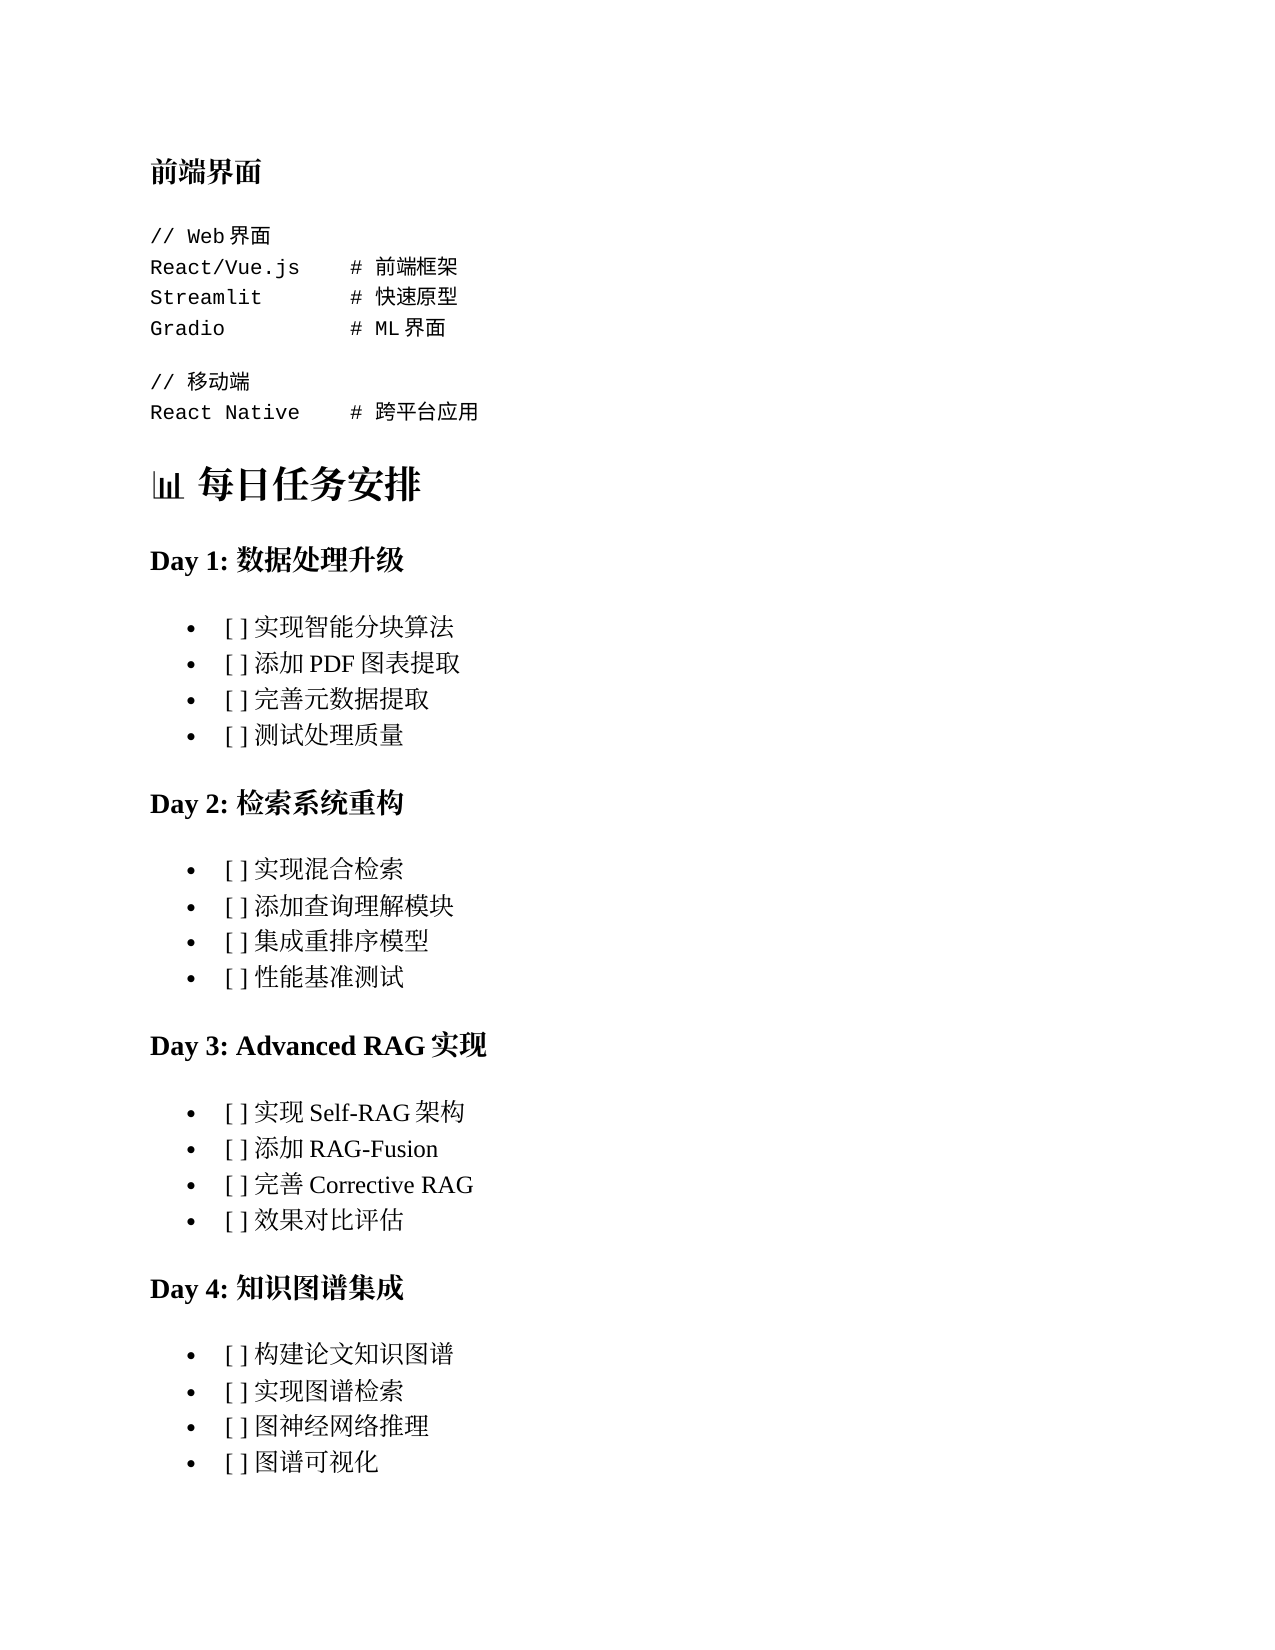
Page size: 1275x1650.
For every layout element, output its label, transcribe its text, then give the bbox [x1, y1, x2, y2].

text React/Vue.js # 前端框架 [150, 250, 1125, 280]
list [ ] 图谱可视化 [187, 1443, 1125, 1479]
text Streamlit # 快速原型 [150, 280, 1125, 311]
list [ ] 完善元数据提取 [187, 679, 1125, 716]
list [ ] 集成重排序模型 [187, 922, 1125, 958]
text Day 2: 检索系统重构 [150, 781, 1125, 821]
list [ ] 性能基准测试 [187, 958, 1125, 994]
text 前端界面 [150, 150, 1125, 190]
list [ ] 效果对比评估 [187, 1201, 1125, 1236]
list [ ] 添加RAG-Fusion [187, 1129, 1125, 1164]
list [ ] 完善Corrective RAG [187, 1164, 1125, 1201]
text // 移动端 [150, 365, 1125, 395]
text // Web界面 [150, 219, 1125, 250]
text 📊 每日任务安排 [150, 455, 1125, 509]
list [ ] 实现图谱检索 [187, 1371, 1125, 1407]
text Gradio # ML界面 [150, 311, 1125, 341]
list [ ] 图神经网络推理 [187, 1407, 1125, 1443]
list [ ] 测试处理质量 [187, 716, 1125, 751]
list [ ] 实现混合检索 [187, 850, 1125, 886]
text React Native # 跨平台应用 [150, 395, 1125, 426]
list [ ] 实现Self-RAG架构 [187, 1093, 1125, 1129]
list [ ] 添加PDF图表提取 [187, 644, 1125, 679]
text Day 3: Advanced RAG实现 [150, 1023, 1125, 1063]
list [ ] 添加查询理解模块 [187, 886, 1125, 922]
text Day 4: 知识图谱集成 [150, 1266, 1125, 1306]
list [ ] 构建论文知识图谱 [187, 1335, 1125, 1371]
text Day 1: 数据处理升级 [150, 538, 1125, 578]
list [ ] 实现智能分块算法 [187, 608, 1125, 644]
